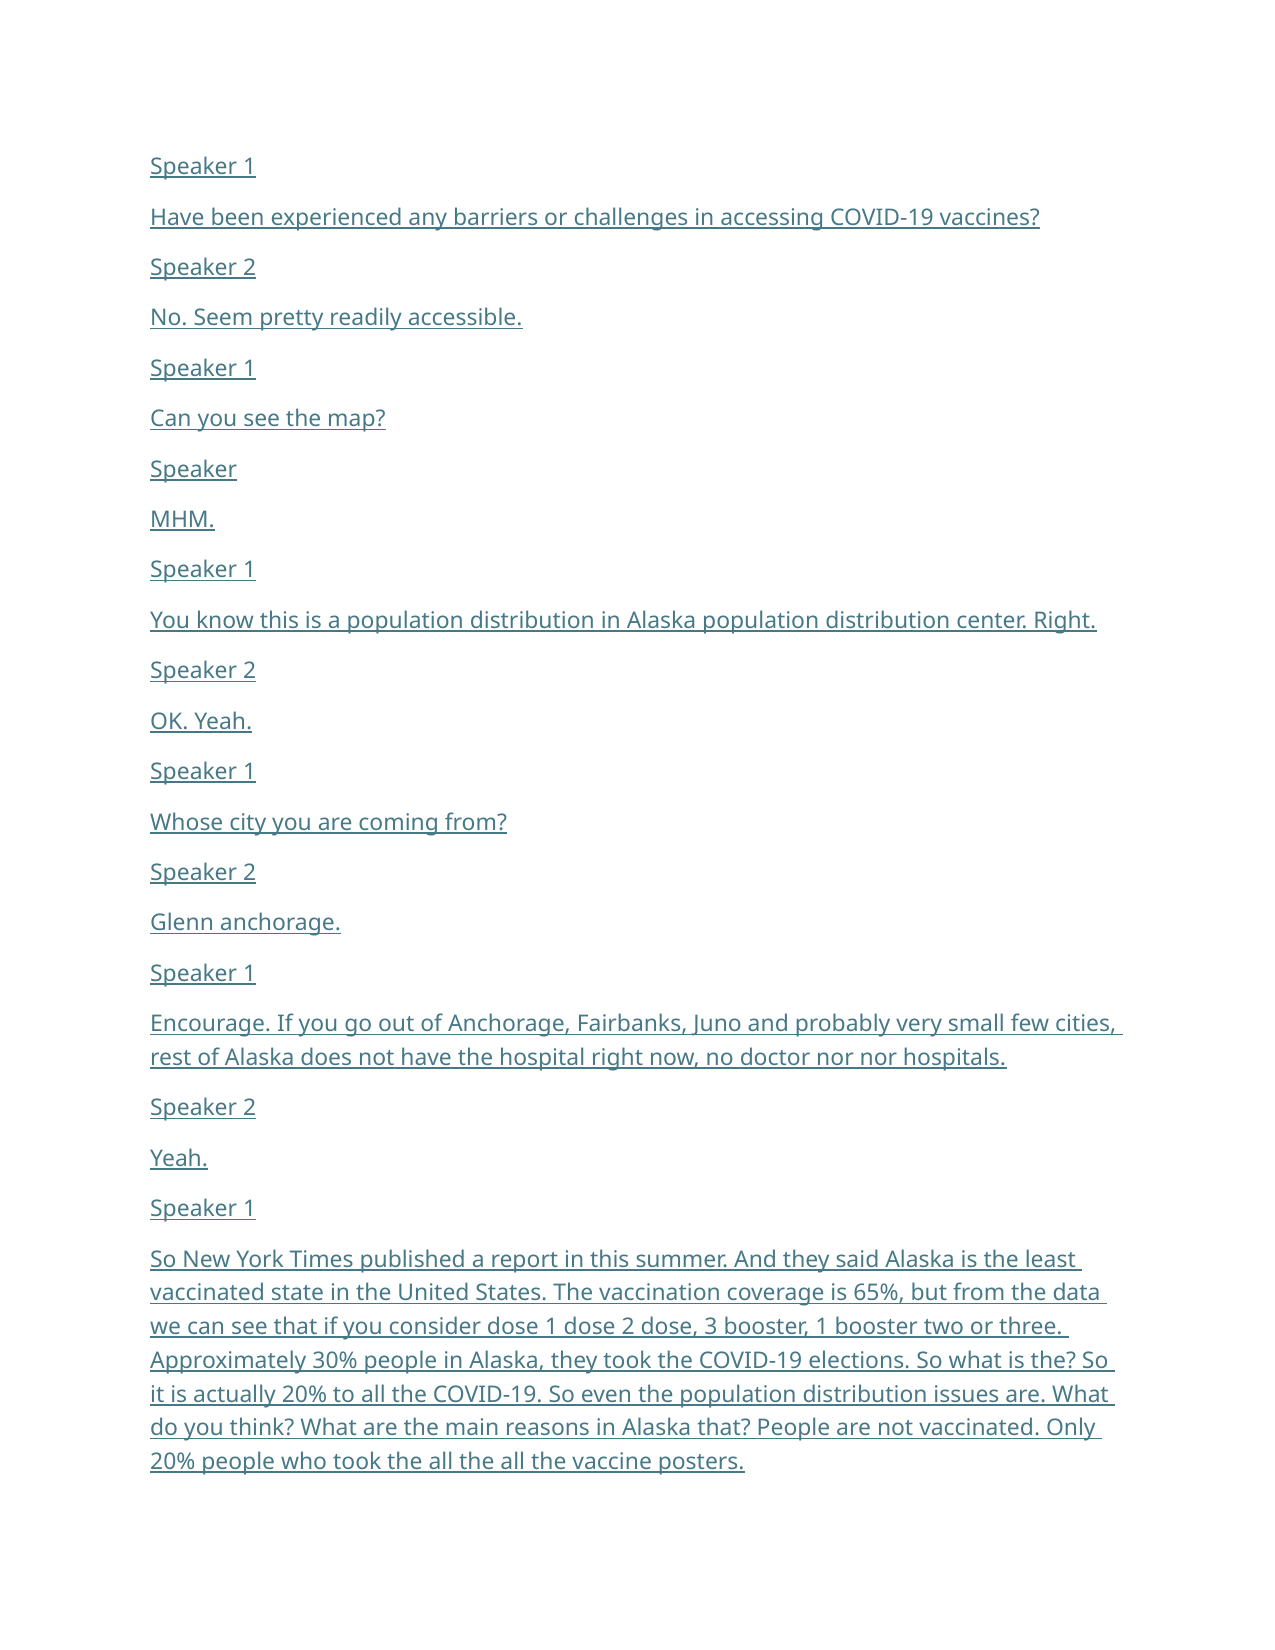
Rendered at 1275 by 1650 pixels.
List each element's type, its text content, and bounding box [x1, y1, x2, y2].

text Yeah. [150, 1142, 1125, 1173]
text No. Seem pretty readily accessible. [150, 301, 1125, 332]
text Speaker 2 [150, 654, 1125, 685]
text Can you see the map? [150, 402, 1125, 433]
text Speaker 1 [150, 755, 1125, 786]
text Speaker 2 [150, 856, 1125, 887]
text Speaker 2 [150, 251, 1125, 282]
text OK. Yeah. [150, 704, 1125, 736]
text So New York Times published a report in this summer. And they said Alaska is the least vaccinated state in the United States. The vaccination coverage is 65%, but from the data we can see that if you consider dose 1 dose 2 dose, 3 booster, 1 booster two or three. Approximately 30% people in Alaska, they took the COVID-19 elections. So what is the? So it is actually 20% to all the COVID-19. So even the population distribution issues are. What do you think? What are the main reasons in Alaska that? People are not vaccinated. Only 20% people who took the all the all the vaccine posters. [150, 1242, 1125, 1476]
text You know this is a population distribution in Alaska population distribution center. Right. [150, 604, 1125, 635]
text Speaker [150, 452, 1125, 484]
text Encourage. If you go out of Anchorage, Fairbanks, Juno and probably very small few cities, rest of Alaska does not have the hospital right now, no doctor nor nor hospitals. [150, 1007, 1125, 1072]
text Speaker 1 [150, 150, 1125, 181]
text Speaker 1 [150, 553, 1125, 584]
text Whose city you are coming from? [150, 805, 1125, 837]
text Speaker 2 [150, 1091, 1125, 1122]
text Speaker 1 [150, 1192, 1125, 1223]
text Speaker 1 [150, 352, 1125, 383]
text MHM. [150, 503, 1125, 534]
text Glenn anchorage. [150, 906, 1125, 937]
text Have been experienced any barriers or challenges in accessing COVID-19 vaccines? [150, 200, 1125, 232]
text Speaker 1 [150, 957, 1125, 988]
